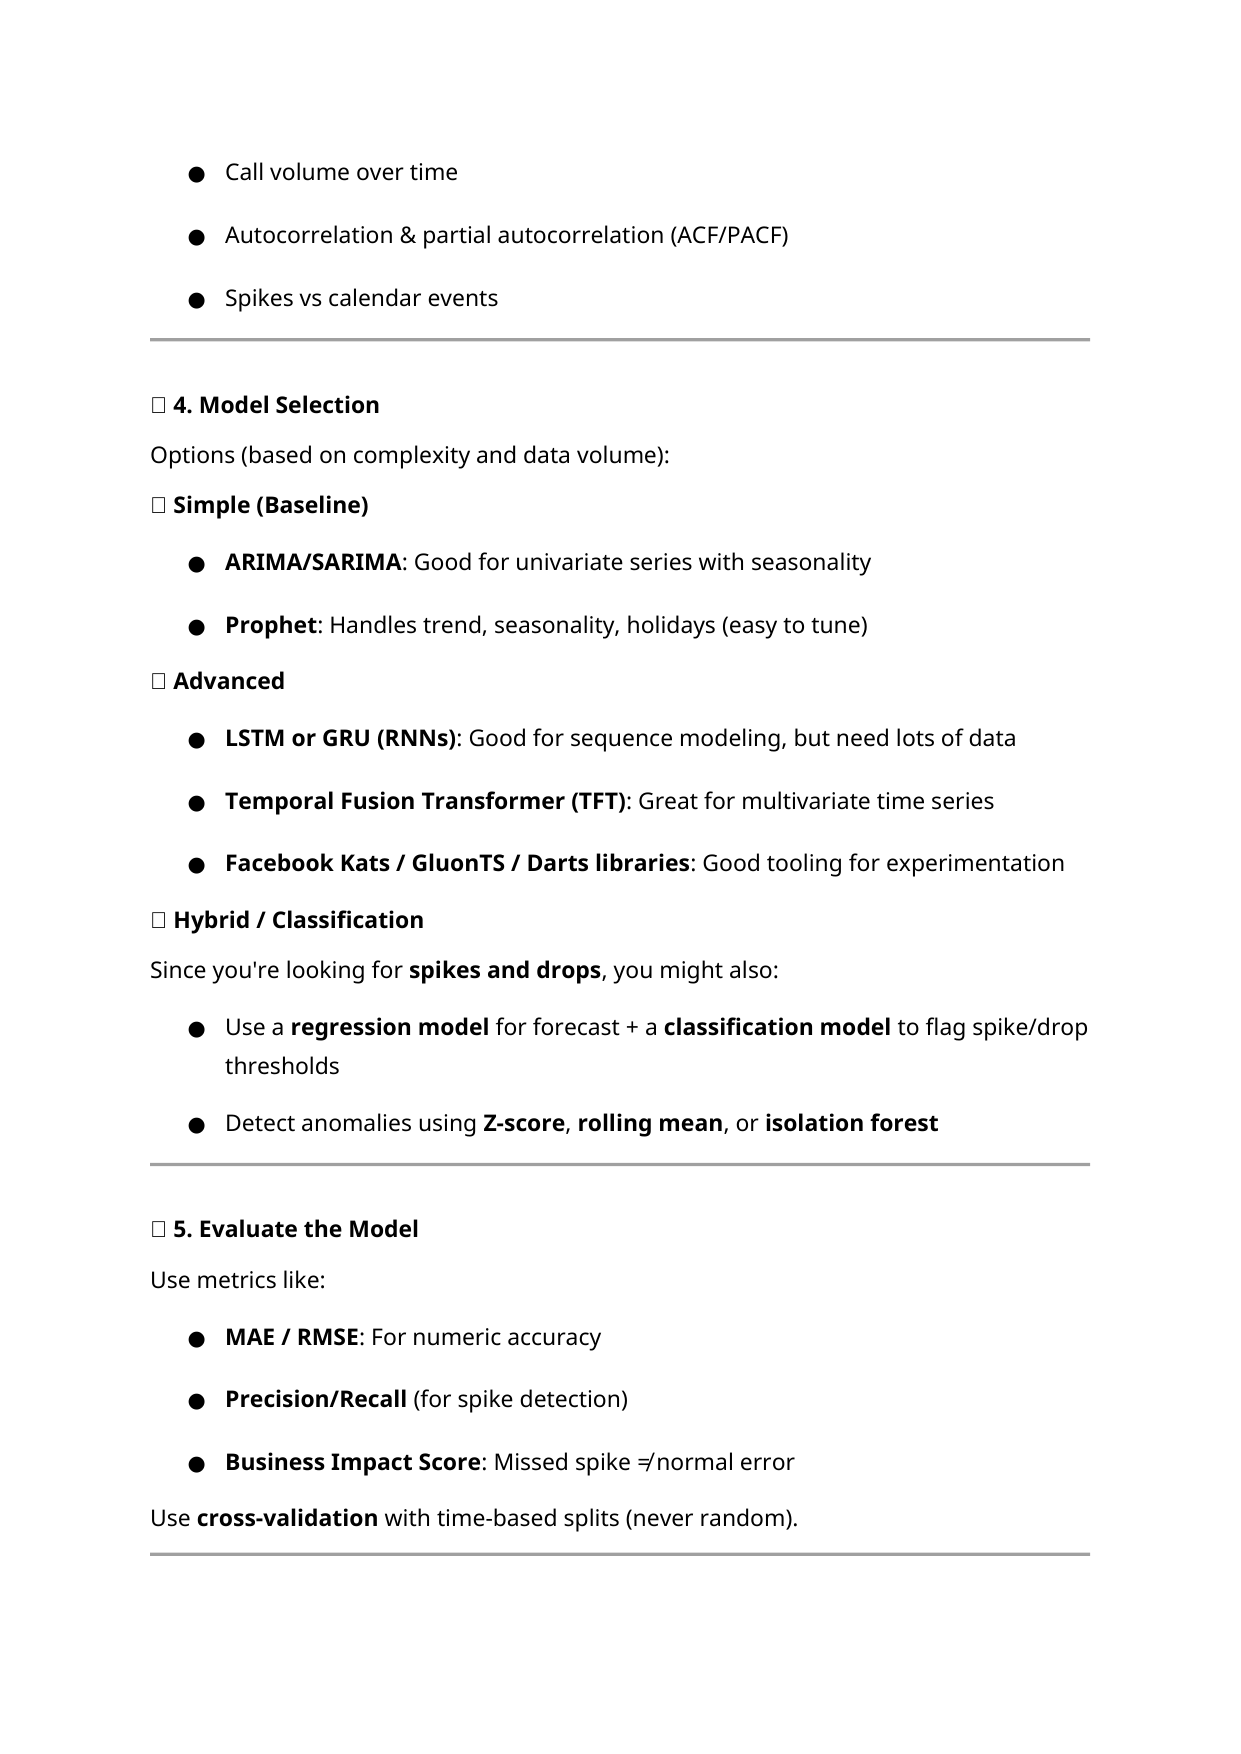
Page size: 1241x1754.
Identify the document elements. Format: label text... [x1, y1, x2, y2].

list Temporal Fusion Transformer (TFT): Great for multivariate time series [187, 778, 1090, 821]
list MAE / RMSE: For numeric accuracy [187, 1314, 1090, 1357]
list Prophet: Handles trend, seasonality, holidays (easy to tune) [187, 602, 1090, 645]
text 🔹 4. Model Selection [150, 388, 1090, 420]
list ARIMA/SARIMA: Good for univariate series with seasonality [187, 540, 1090, 582]
text ✅ Simple (Baseline) [150, 489, 1090, 521]
list Spikes vs calendar events [187, 275, 1090, 318]
text Use metrics like: [150, 1264, 1090, 1295]
list Call volume over time [187, 150, 1090, 193]
list LSTM or GRU (RNNs): Good for sequence modeling, but need lots of data [187, 716, 1090, 758]
text ✅ Hybrid / Classification [150, 904, 1090, 935]
text Since you're looking for spikes and drops, you might also: [150, 954, 1090, 985]
list Use a regression model for forecast + a classification model to flag spike/drop thresholds [187, 1004, 1090, 1081]
text ✅ Advanced [150, 665, 1090, 696]
text Use cross-validation with time-based splits (never random). [150, 1502, 1090, 1533]
text Options (based on complexity and data volume): [150, 439, 1090, 470]
list Detect anomalies using Z-score, rolling mean, or isolation forest [187, 1100, 1090, 1143]
list Autocorrelation & partial autocorrelation (ACF/PACF) [187, 213, 1090, 255]
list Business Impact Score: Missed spike ≠ normal error [187, 1439, 1090, 1482]
text 🔹 5. Evaluate the Model [150, 1213, 1090, 1244]
list Precision/Recall (for spike detection) [187, 1377, 1090, 1419]
list Facebook Kats / GluonTS / Darts libraries: Good tooling for experimentation [187, 841, 1090, 884]
